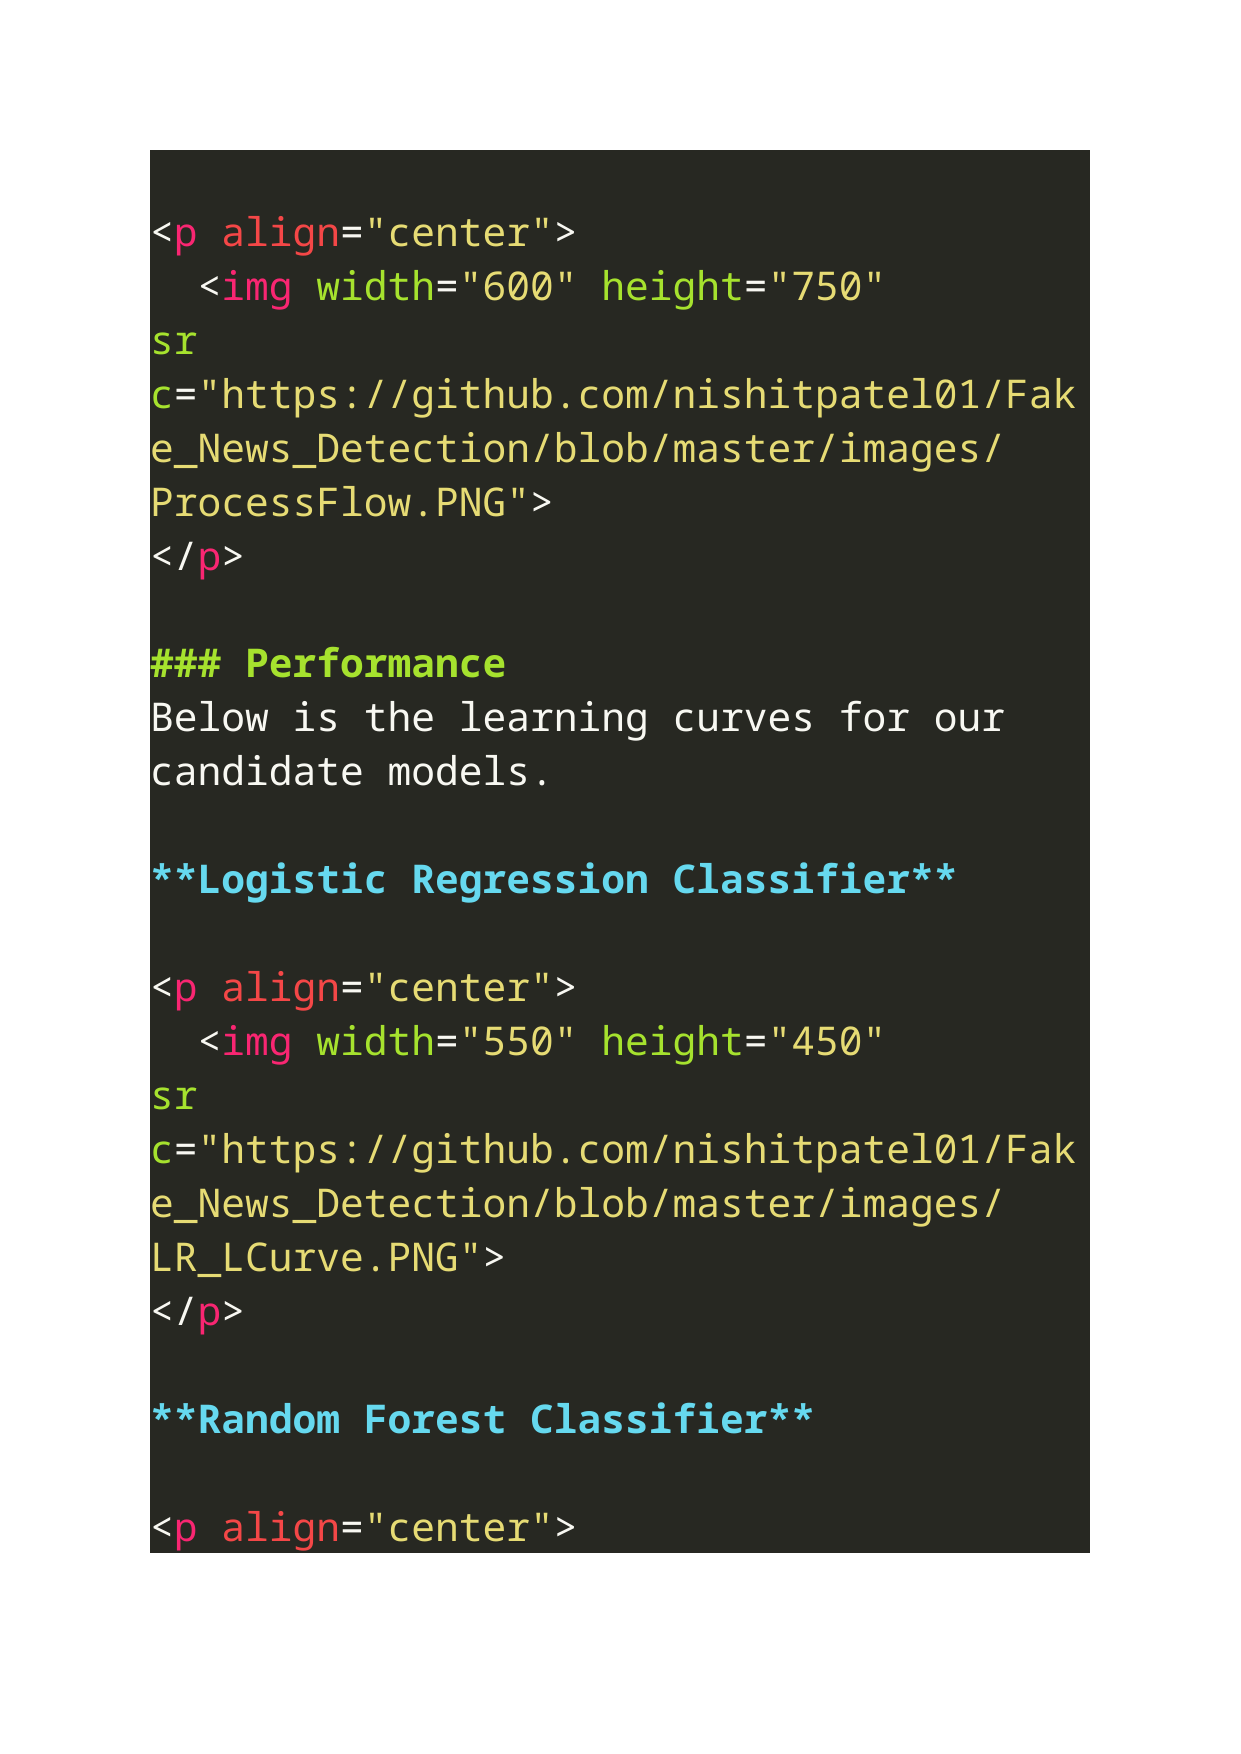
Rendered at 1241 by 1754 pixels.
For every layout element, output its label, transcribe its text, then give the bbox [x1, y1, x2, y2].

text </p> [150, 1283, 1090, 1337]
text Below is the learning curves for our candidate models. [150, 689, 1090, 797]
text <img width="550" height="450" src="https://github.com/nishitpatel01/Fake_News_Detection/blob/master/images/LR_LCurve.PNG"> [150, 1013, 1090, 1283]
text **Random Forest Classifier** [150, 1391, 1090, 1445]
text <img width="600" height="750" src="https://github.com/nishitpatel01/Fake_News_Detection/blob/master/images/ProcessFlow.PNG"> [150, 258, 1090, 528]
text <p align="center"> [150, 204, 1090, 258]
text ### Performance [150, 636, 1090, 689]
text <p align="center"> [150, 1499, 1090, 1553]
text **Logistic Regression Classifier** [150, 851, 1090, 905]
text <p align="center"> [150, 959, 1090, 1013]
text </p> [150, 528, 1090, 582]
